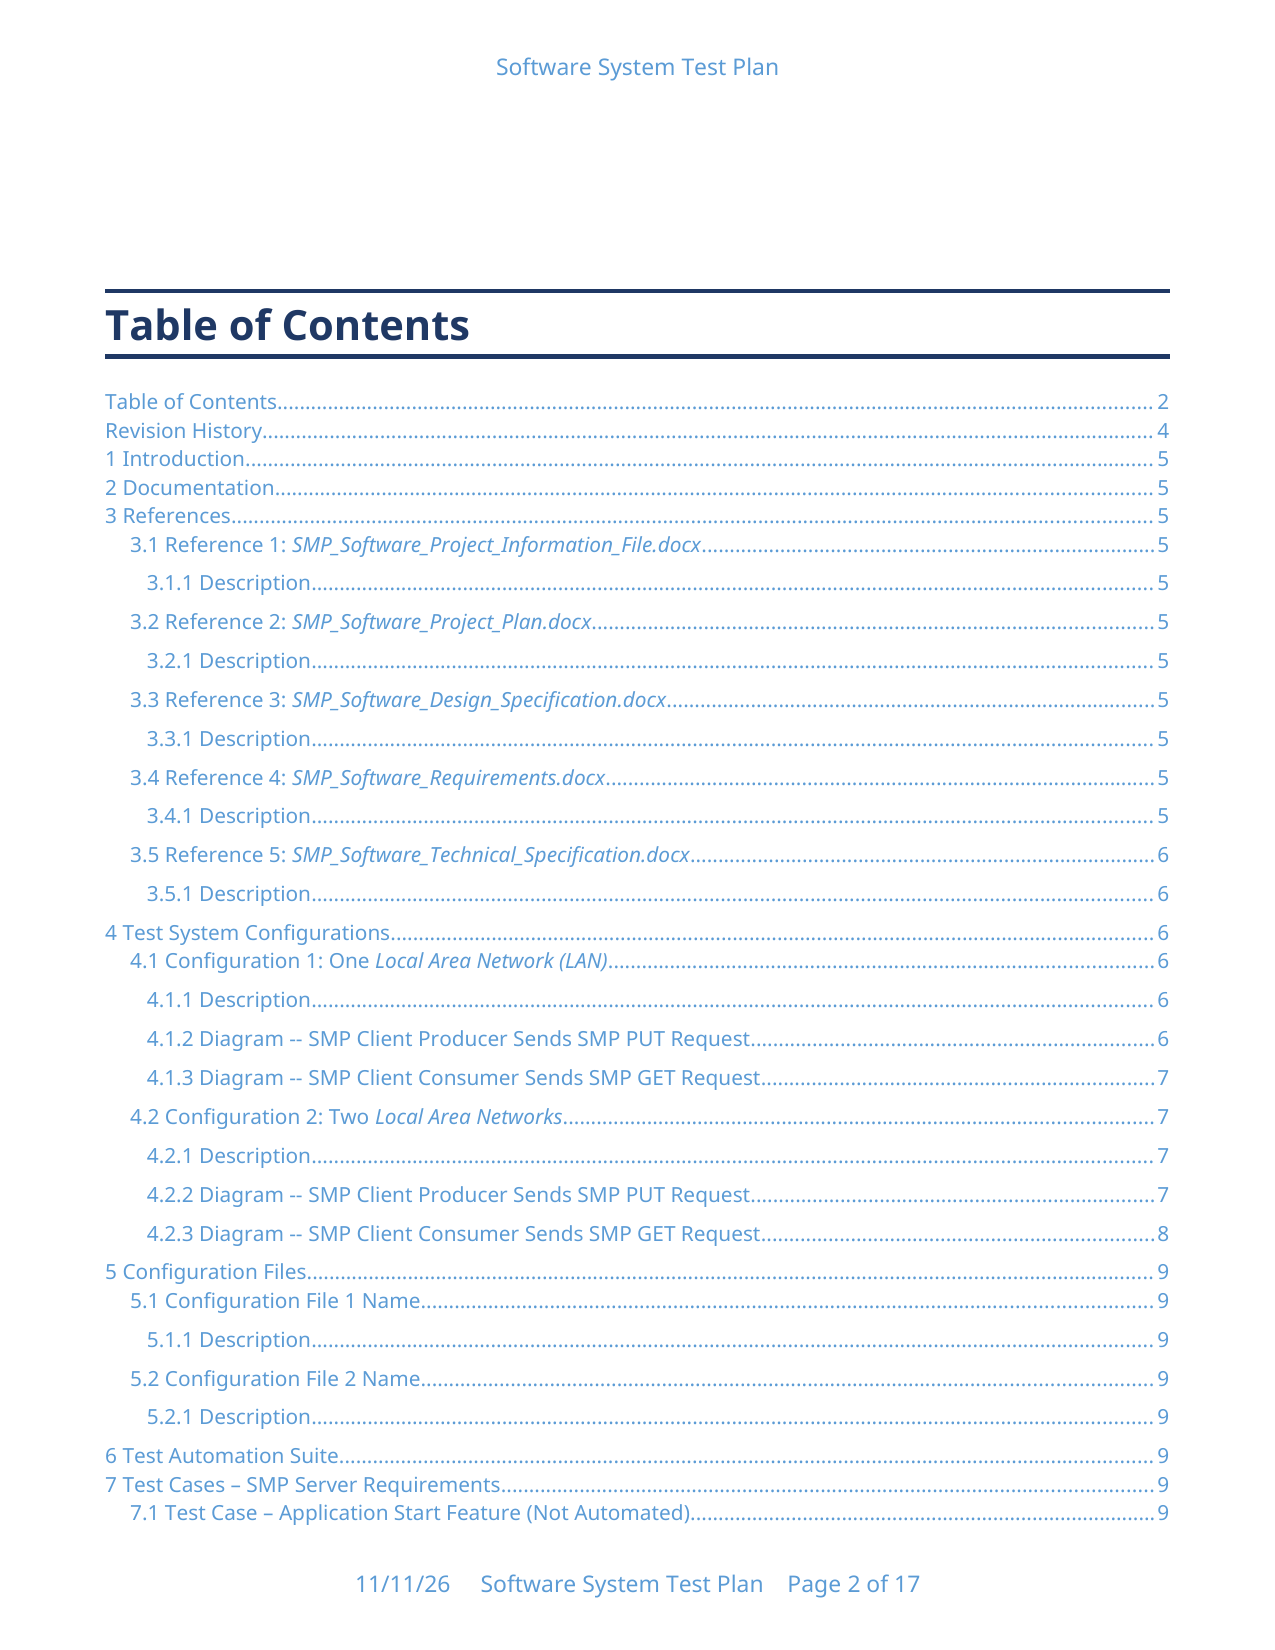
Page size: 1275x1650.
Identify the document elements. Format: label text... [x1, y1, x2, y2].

text Table of Contents 2 [105, 387, 1170, 416]
text 4.2 Configuration 2: Two Local Area Networks 7 [130, 1102, 1170, 1131]
text 2 Documentation 5 [105, 473, 1170, 501]
text 4.2.2 Diagram -- SMP Client Producer Sends SMP PUT Request 7 [147, 1180, 1170, 1208]
text 4.1.1 Description 6 [147, 986, 1170, 1014]
text 4.1 Configuration 1: One Local Area Network (LAN) 6 [130, 947, 1170, 975]
text 5 Configuration Files 9 [105, 1257, 1170, 1286]
text 7 Test Cases – SMP Server Requirements 9 [105, 1470, 1170, 1498]
text 4.1.3 Diagram -- SMP Client Consumer Sends SMP GET Request 7 [147, 1063, 1170, 1092]
text 3.5 Reference 5: SMP_Software_Technical_Specification.docx 6 [130, 841, 1170, 869]
text 5.1 Configuration File 1 Name 9 [130, 1286, 1170, 1314]
text 4 Test System Configurations 6 [105, 918, 1170, 947]
text 5.2 Configuration File 2 Name 9 [130, 1364, 1170, 1392]
subtitle Table of Contents [105, 293, 1170, 354]
text 4.2.1 Description 7 [147, 1141, 1170, 1169]
text 3.5.1 Description 6 [147, 879, 1170, 908]
text 3.4 Reference 4: SMP_Software_Requirements.docx 5 [130, 763, 1170, 791]
text 6 Test Automation Suite 9 [105, 1441, 1170, 1470]
text 3.1.1 Description 5 [147, 568, 1170, 597]
text 3.3.1 Description 5 [147, 724, 1170, 752]
text 3.3 Reference 3: SMP_Software_Design_Specification.docx 5 [130, 685, 1170, 713]
text 4.1.2 Diagram -- SMP Client Producer Sends SMP PUT Request 6 [147, 1024, 1170, 1053]
text 4.2.3 Diagram -- SMP Client Consumer Sends SMP GET Request 8 [147, 1219, 1170, 1247]
text Revision History 4 [105, 416, 1170, 444]
text 3 References 5 [105, 501, 1170, 530]
text 7.1 Test Case – Application Start Feature (Not Automated) 9 [130, 1498, 1170, 1527]
text 3.4.1 Description 5 [147, 802, 1170, 830]
text 3.1 Reference 1: SMP_Software_Project_Information_File.docx 5 [130, 530, 1170, 558]
text 5.1.1 Description 9 [147, 1325, 1170, 1353]
text 3.2.1 Description 5 [147, 646, 1170, 675]
text 3.2 Reference 2: SMP_Software_Project_Plan.docx 5 [130, 607, 1170, 636]
text 5.2.1 Description 9 [147, 1402, 1170, 1431]
text 1 Introduction 5 [105, 444, 1170, 473]
